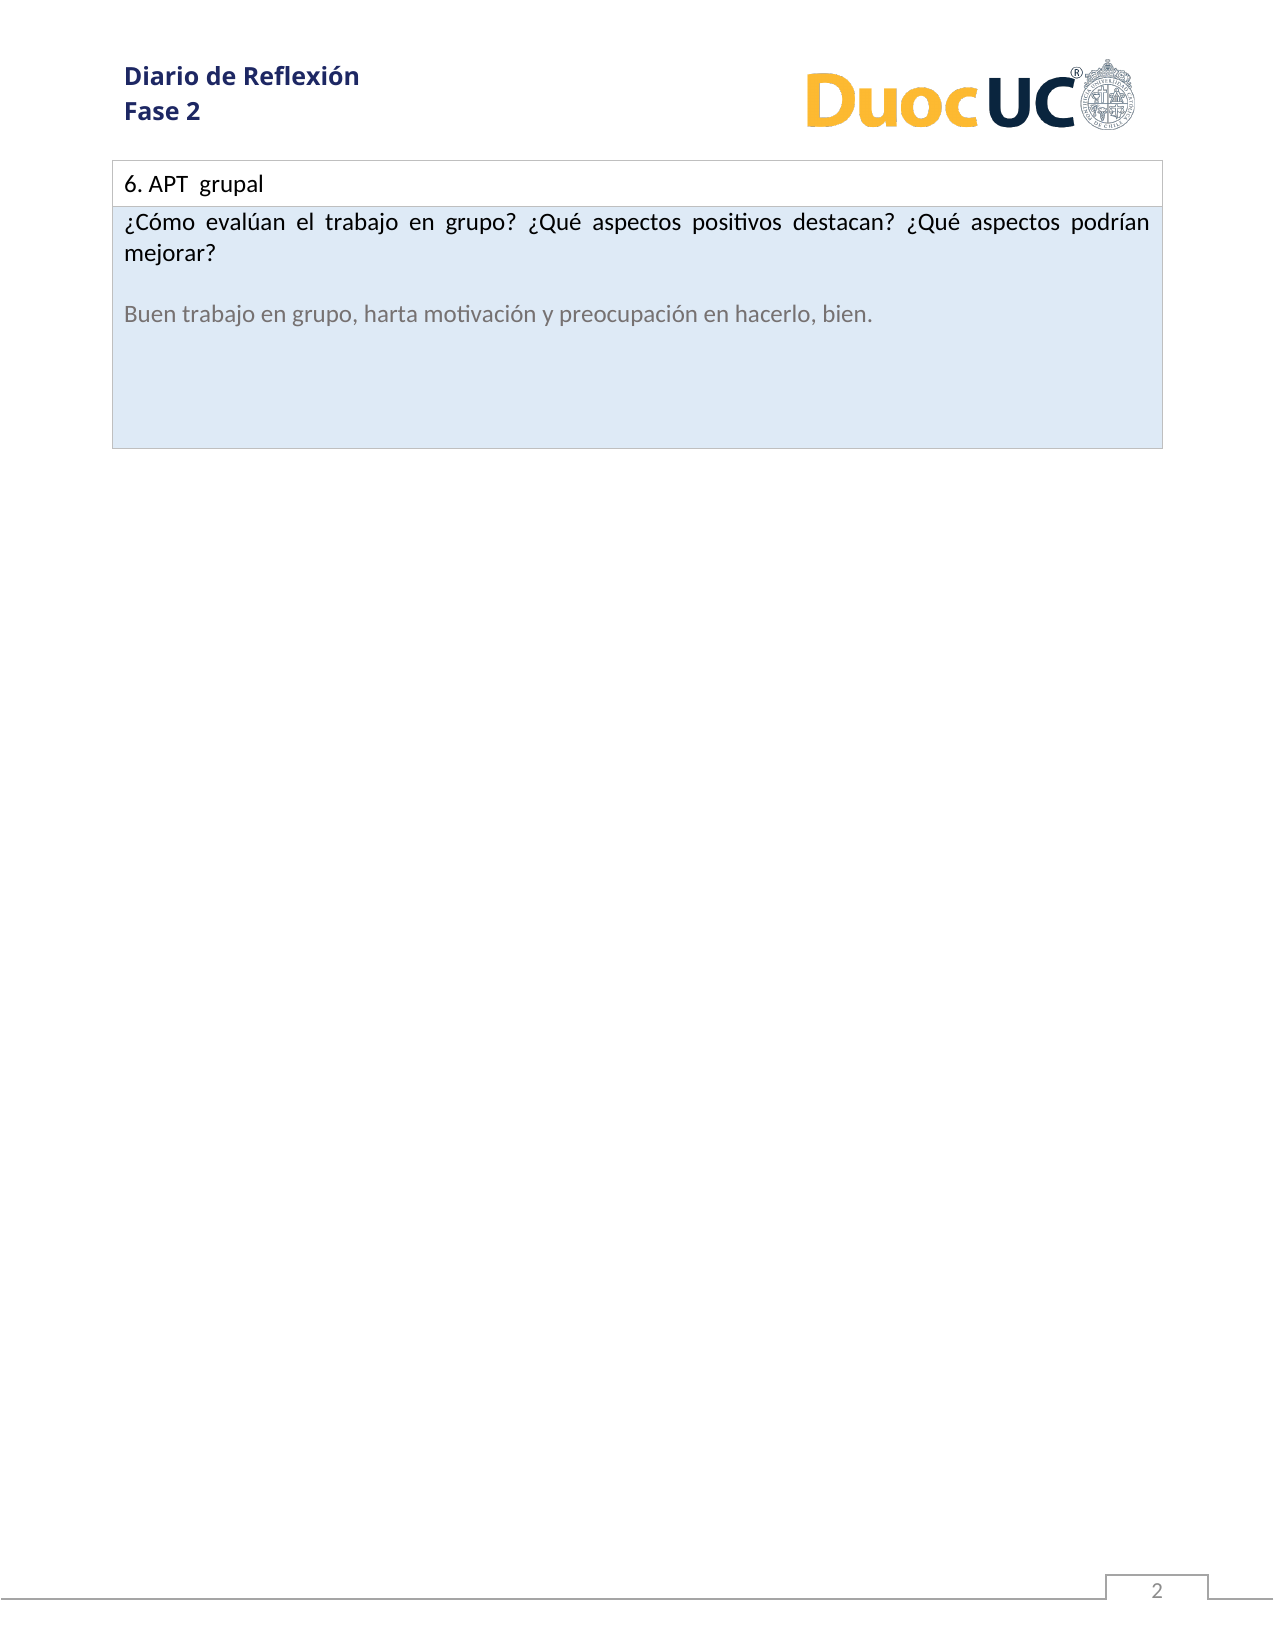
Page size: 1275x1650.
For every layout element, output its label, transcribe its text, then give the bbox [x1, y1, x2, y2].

table_header 6. APT grupal [113, 161, 1162, 206]
table_cell ¿Cómo evalúan el trabajo en grupo? ¿Qué aspectos positivos destacan? ¿Qué aspectos podrían mejorar? Buen trabajo en grupo, harta motivación y preocupación en hacerlo, bien. [113, 207, 1162, 448]
picture [807, 59, 1135, 130]
